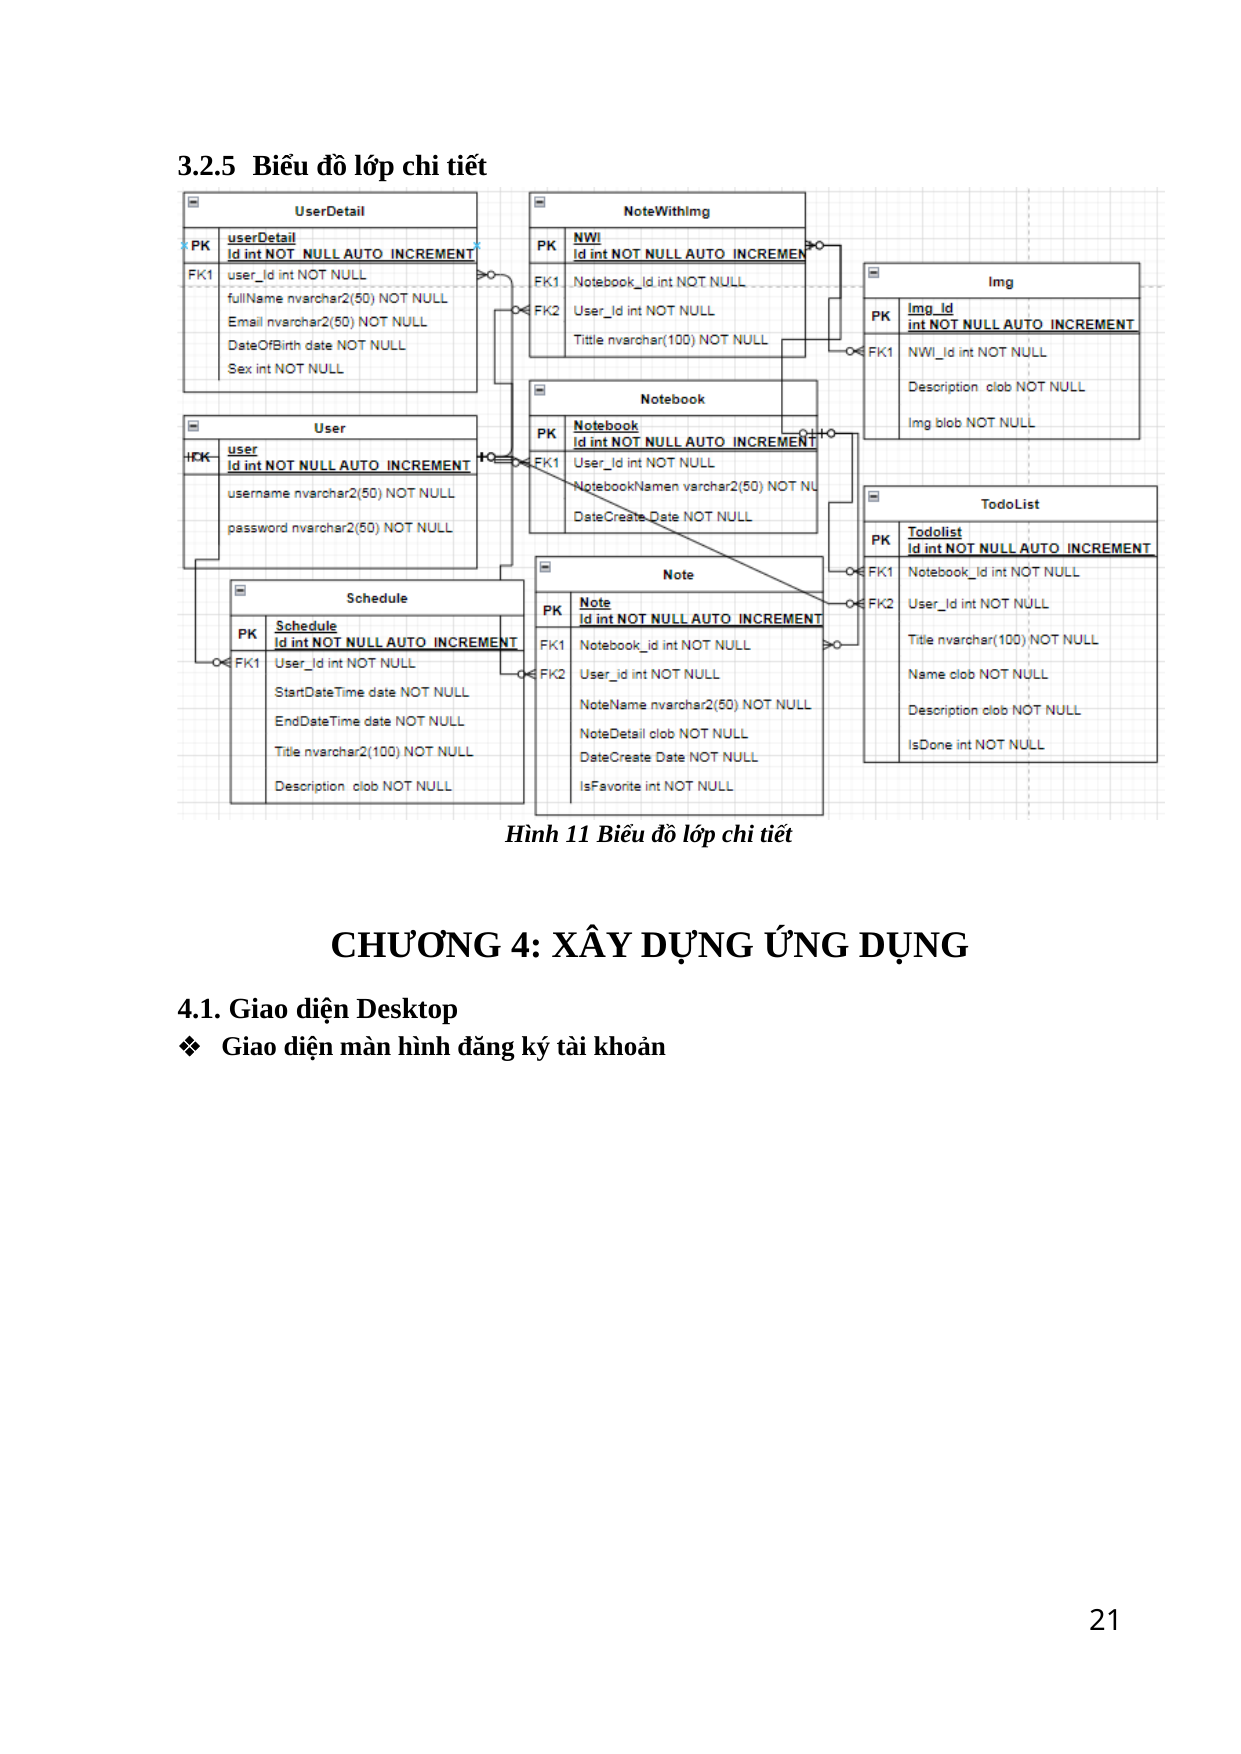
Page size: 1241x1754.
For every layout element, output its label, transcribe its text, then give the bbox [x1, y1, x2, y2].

list Biểu đồ lớp chi tiết [177, 148, 1122, 181]
text Hình 11 Biểu đồ lớp chi tiết [177, 820, 1122, 848]
text CHƯƠNG 4: XÂY DỰNG ỨNG DỤNG [177, 923, 1122, 966]
picture [177, 187, 1165, 820]
list Giao diện màn hình đăng ký tài khoản [177, 1031, 1122, 1062]
text 4.1. Giao diện Desktop [177, 991, 1122, 1024]
